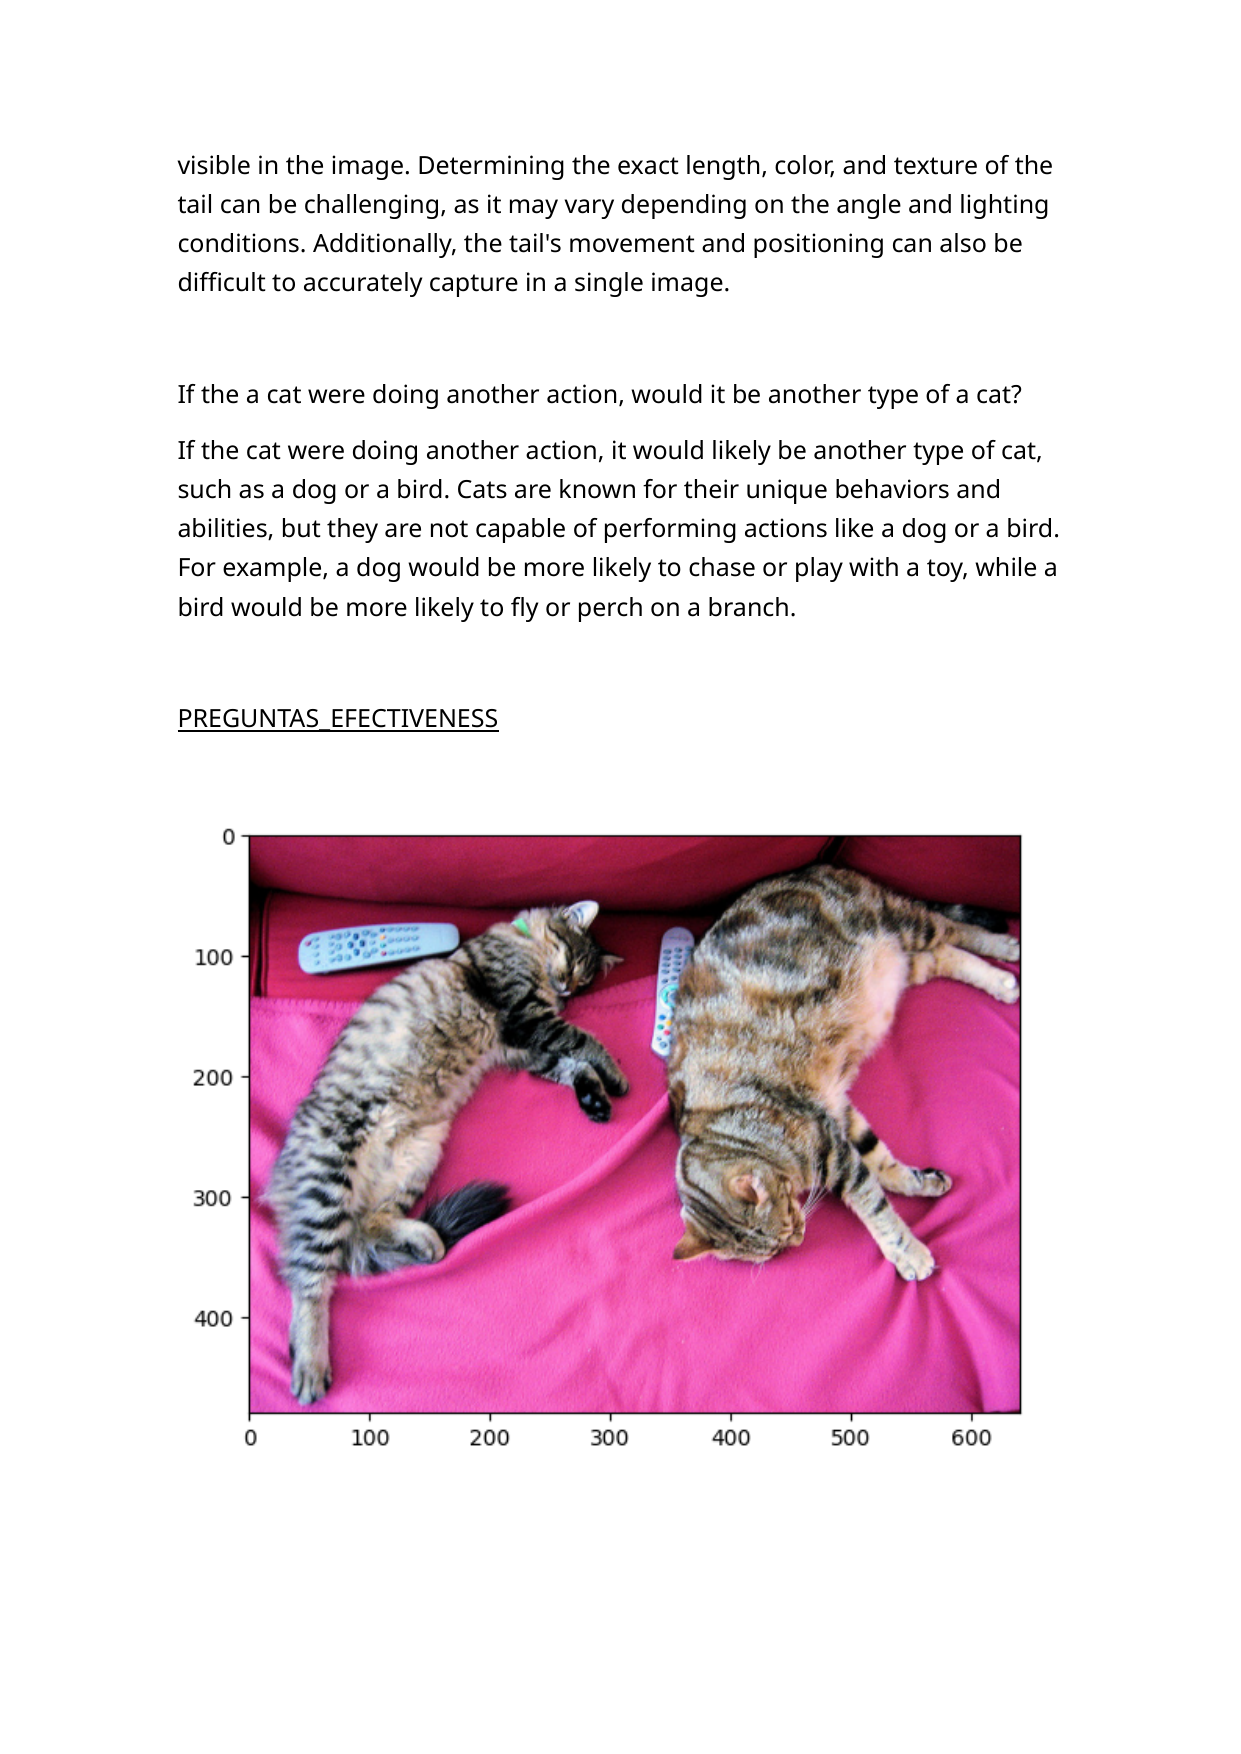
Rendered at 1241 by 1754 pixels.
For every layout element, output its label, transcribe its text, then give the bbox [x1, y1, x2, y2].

text If the a cat were doing another action, would it be another type of a cat? [177, 377, 1063, 411]
picture [177, 812, 1034, 1466]
text If the cat were doing another action, it would likely be another type of cat, such as a dog or a bird. Cats are known for their unique behaviors and abilities, but they are not capable of performing actions like a dog or a bird. For example, a dog would be more likely to chase or play with a toy, while a bird would be more likely to fly or perch on a branch. [177, 433, 1063, 623]
text PREGUNTAS_EFECTIVENESS [177, 701, 1063, 735]
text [177, 148, 1063, 299]
